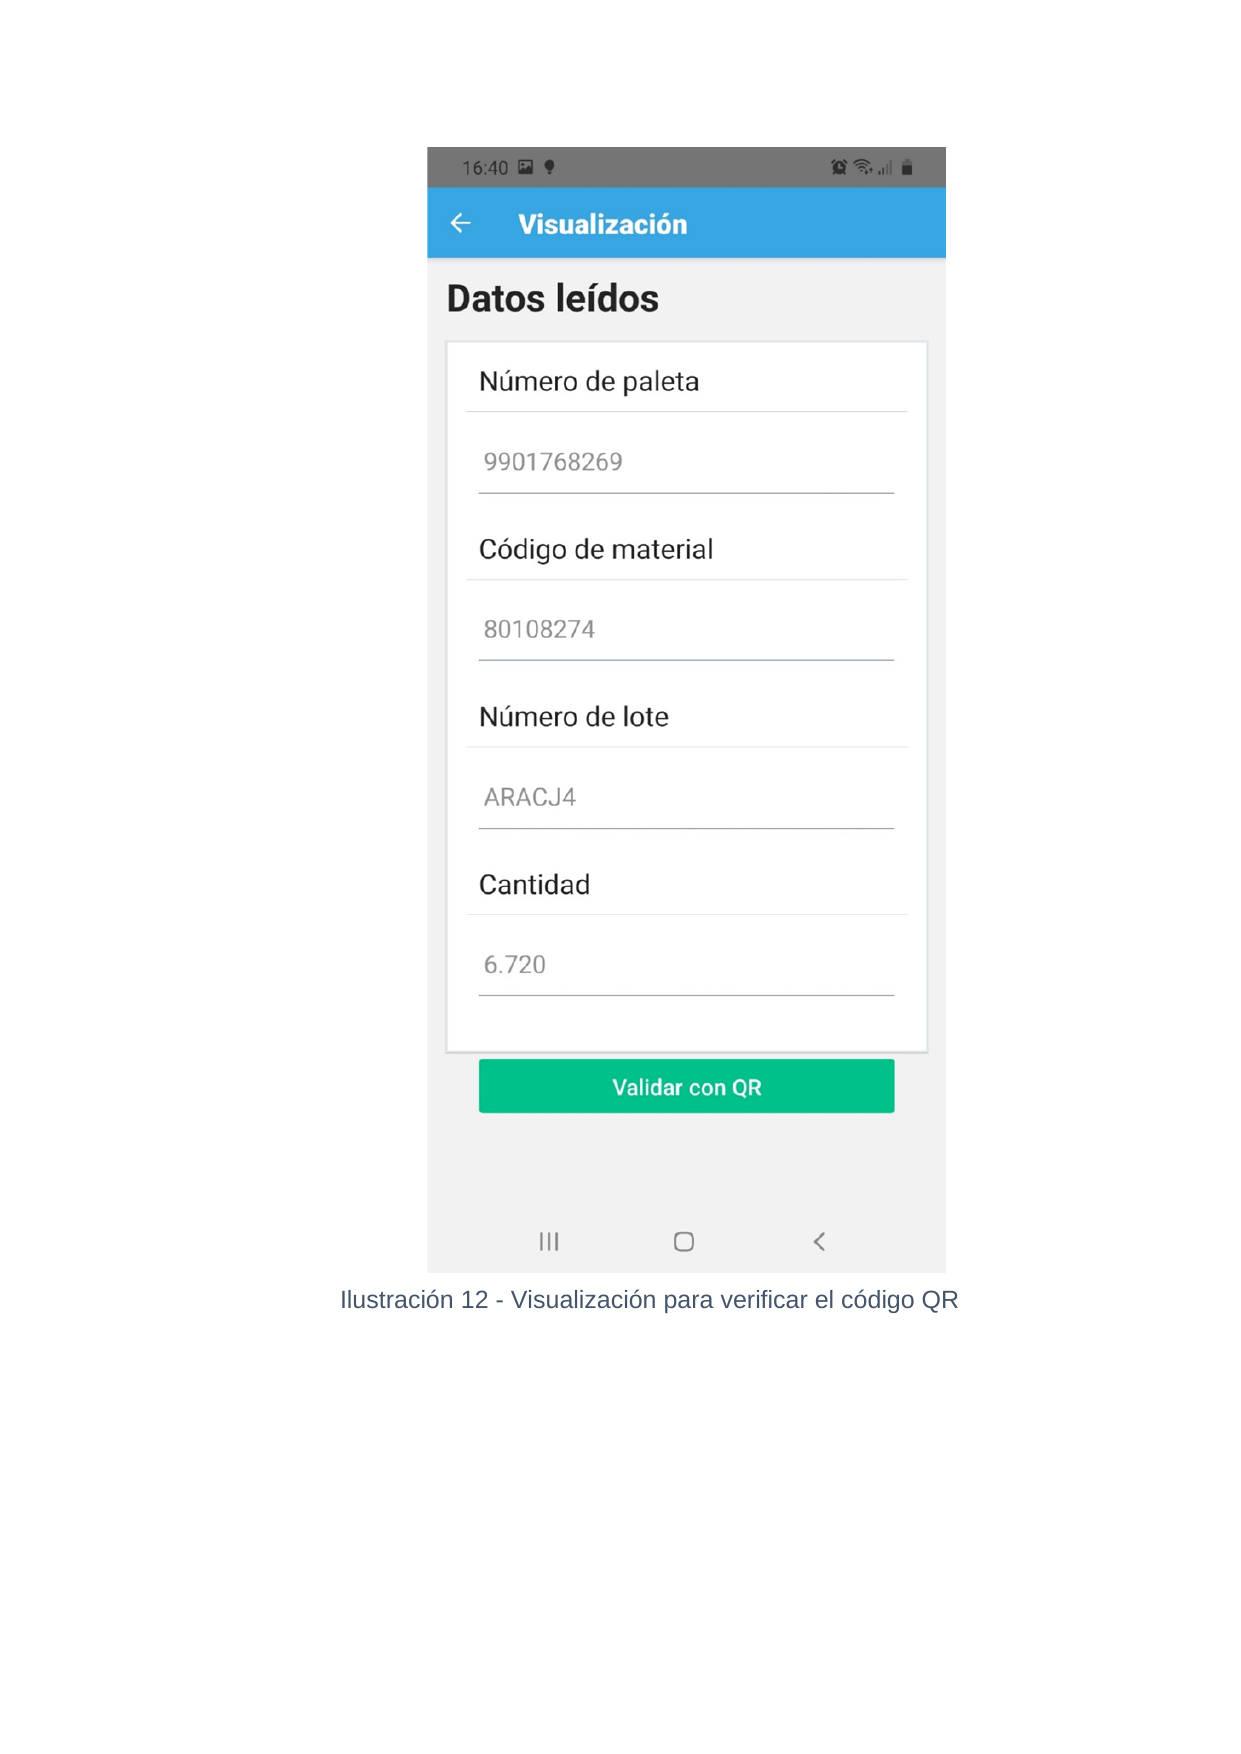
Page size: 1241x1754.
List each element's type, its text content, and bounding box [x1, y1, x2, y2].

picture [427, 147, 946, 1273]
text Ilustración 12 - Visualización para verificar el código QR [89, 1285, 1152, 1314]
